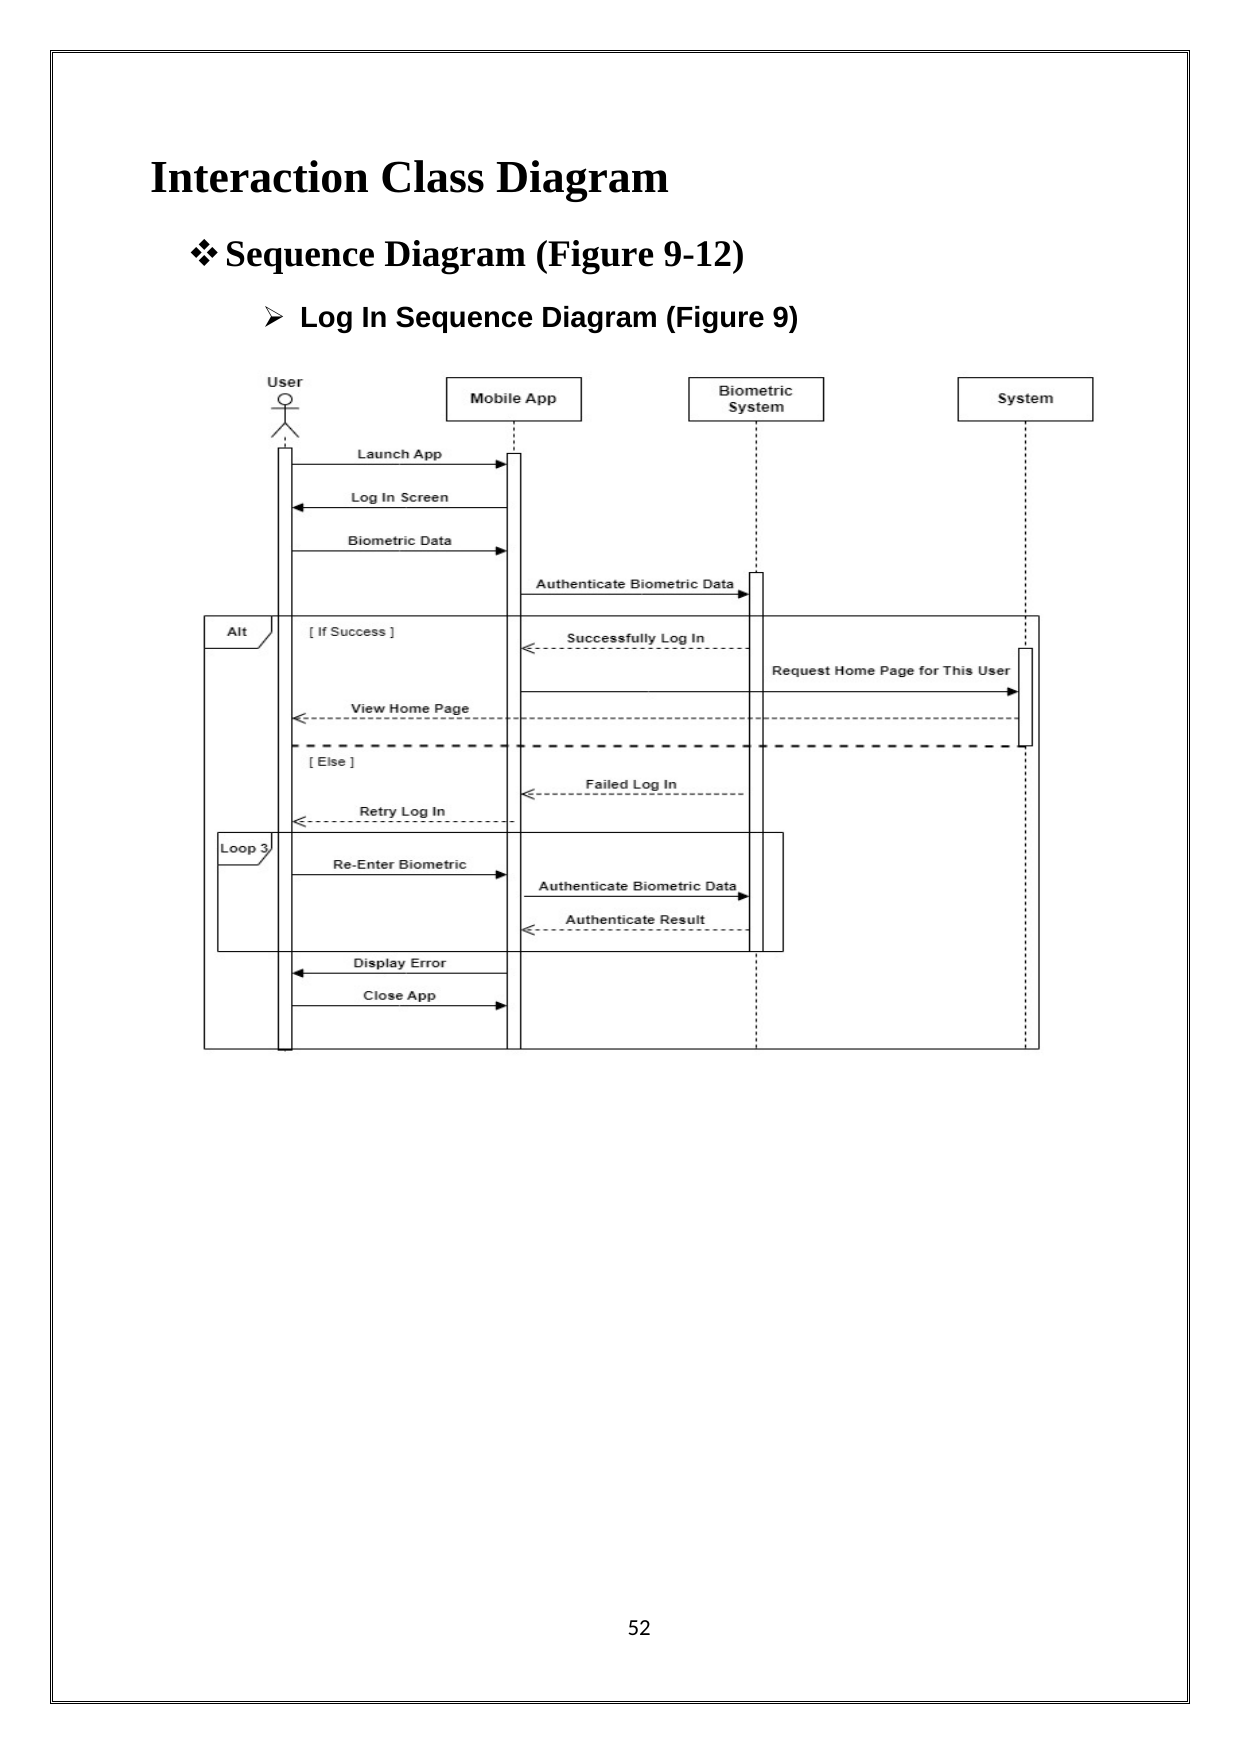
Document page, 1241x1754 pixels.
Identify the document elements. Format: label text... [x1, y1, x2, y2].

list Sequence Diagram (Figure 9-12) [187, 232, 1090, 275]
list Log In Sequence Diagram (Figure 9) [262, 300, 1090, 334]
text Interaction Class Diagram [150, 150, 1090, 203]
picture [150, 336, 1125, 1094]
